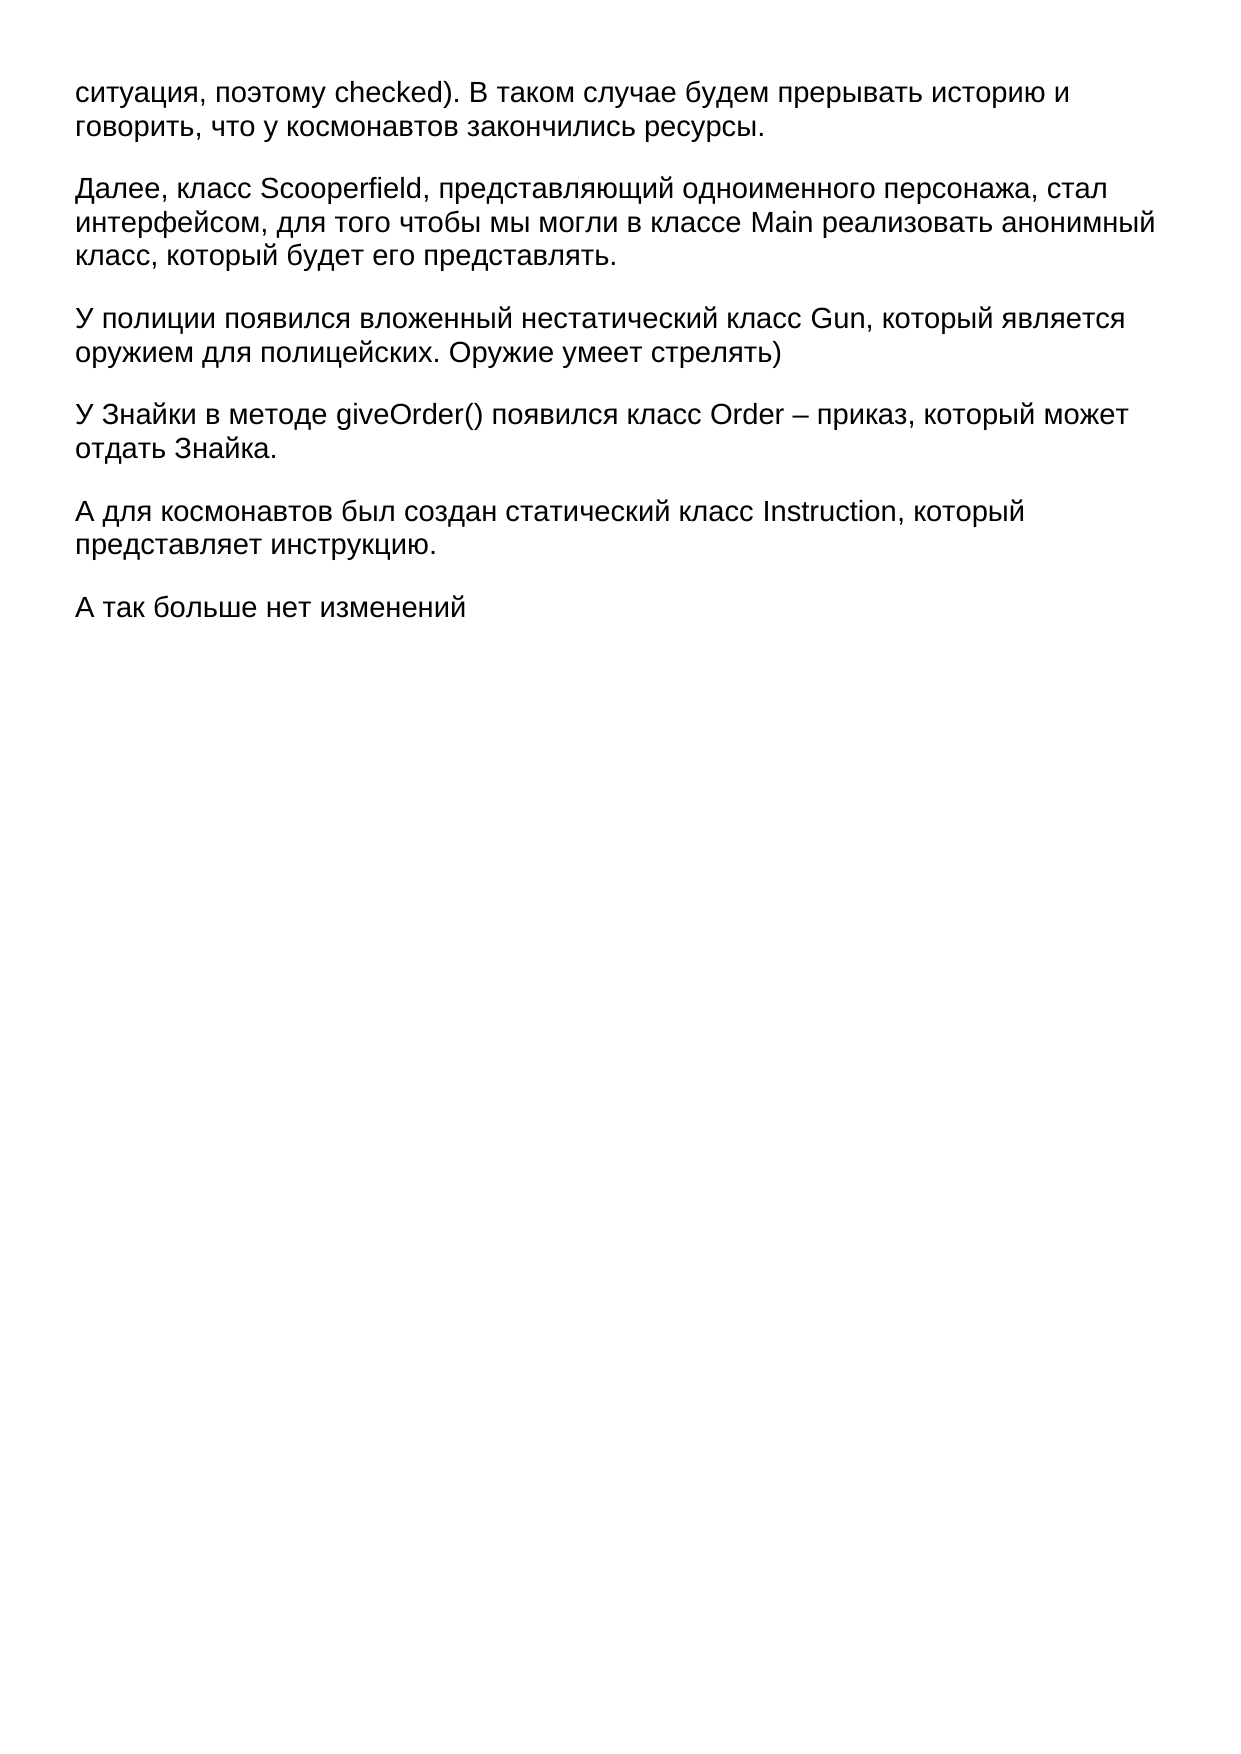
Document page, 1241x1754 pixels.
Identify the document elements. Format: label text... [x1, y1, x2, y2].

text А для космонавтов был создан статический класс Instruction, который представляет инструкцию. [75, 493, 1165, 561]
text А так больше нет изменений [75, 590, 1165, 623]
text У Знайки в методе giveOrder() появился класс Order – приказ, который может отдать Знайка. [75, 397, 1165, 464]
text Далее, класс Scooperfield, представляющий одноименного персонажа, стал интерфейсом, для того чтобы мы могли в классе Main реализовать анонимный класс, который будет его представлять. [75, 171, 1165, 272]
text У полиции появился вложенный нестатический класс Gun, который является оружием для полицейских. Оружие умеет стрелять) [75, 301, 1165, 368]
